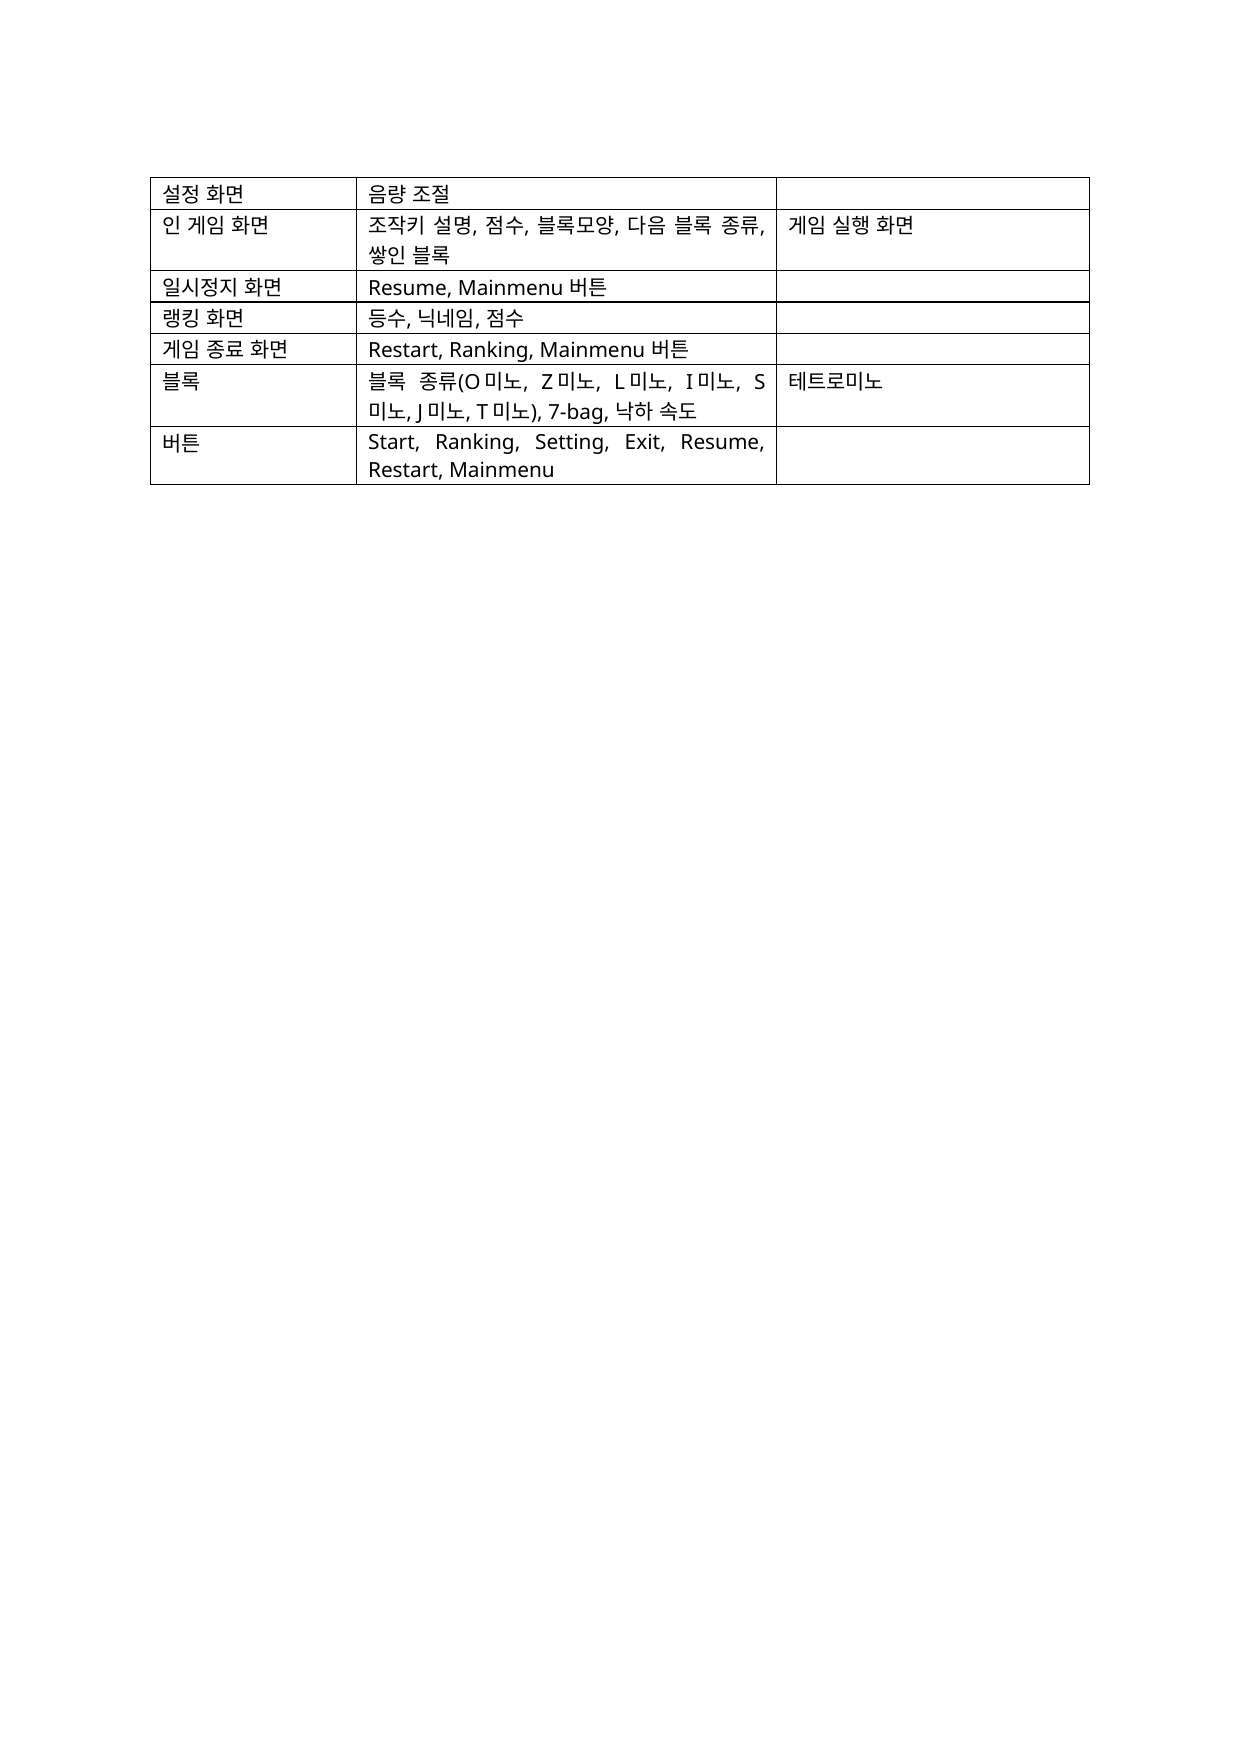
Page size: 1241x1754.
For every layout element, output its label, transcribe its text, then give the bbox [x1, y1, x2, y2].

table_cell 게임 종료 화면 [151, 334, 356, 364]
table_cell 인 게임 화면 [151, 210, 356, 270]
table_cell [777, 271, 1089, 301]
table_cell [777, 303, 1089, 333]
table_cell Resume, Mainmenu 버튼 [357, 271, 776, 301]
table_cell 게임 실행 화면 [777, 210, 1089, 270]
table_cell 랭킹 화면 [151, 303, 356, 333]
table_cell 조작키 설명, 점수, 블록모양, 다음 블록 종류, 쌓인 블록 [357, 210, 776, 270]
table_cell 블록 [151, 365, 356, 426]
table_cell 테트로미노 [777, 365, 1089, 426]
table_cell [777, 334, 1089, 364]
table_cell 등수, 닉네임, 점수 [357, 303, 776, 333]
table_cell 음량 조절 [357, 178, 776, 208]
table_cell [777, 427, 1089, 484]
table_cell 버튼 [151, 427, 356, 484]
table_cell Restart, Ranking, Mainmenu 버튼 [357, 334, 776, 364]
table_cell 일시정지 화면 [151, 271, 356, 301]
table_cell [777, 178, 1089, 208]
table_cell Start, Ranking, Setting, Exit, Resume, Restart, Mainmenu [357, 427, 776, 484]
table_cell 설정 화면 [151, 178, 356, 208]
table_cell 블록 종류(O미노, Z미노, L미노, I미노, S미노, J미노, T미노), 7-bag, 낙하 속도 [357, 365, 776, 426]
